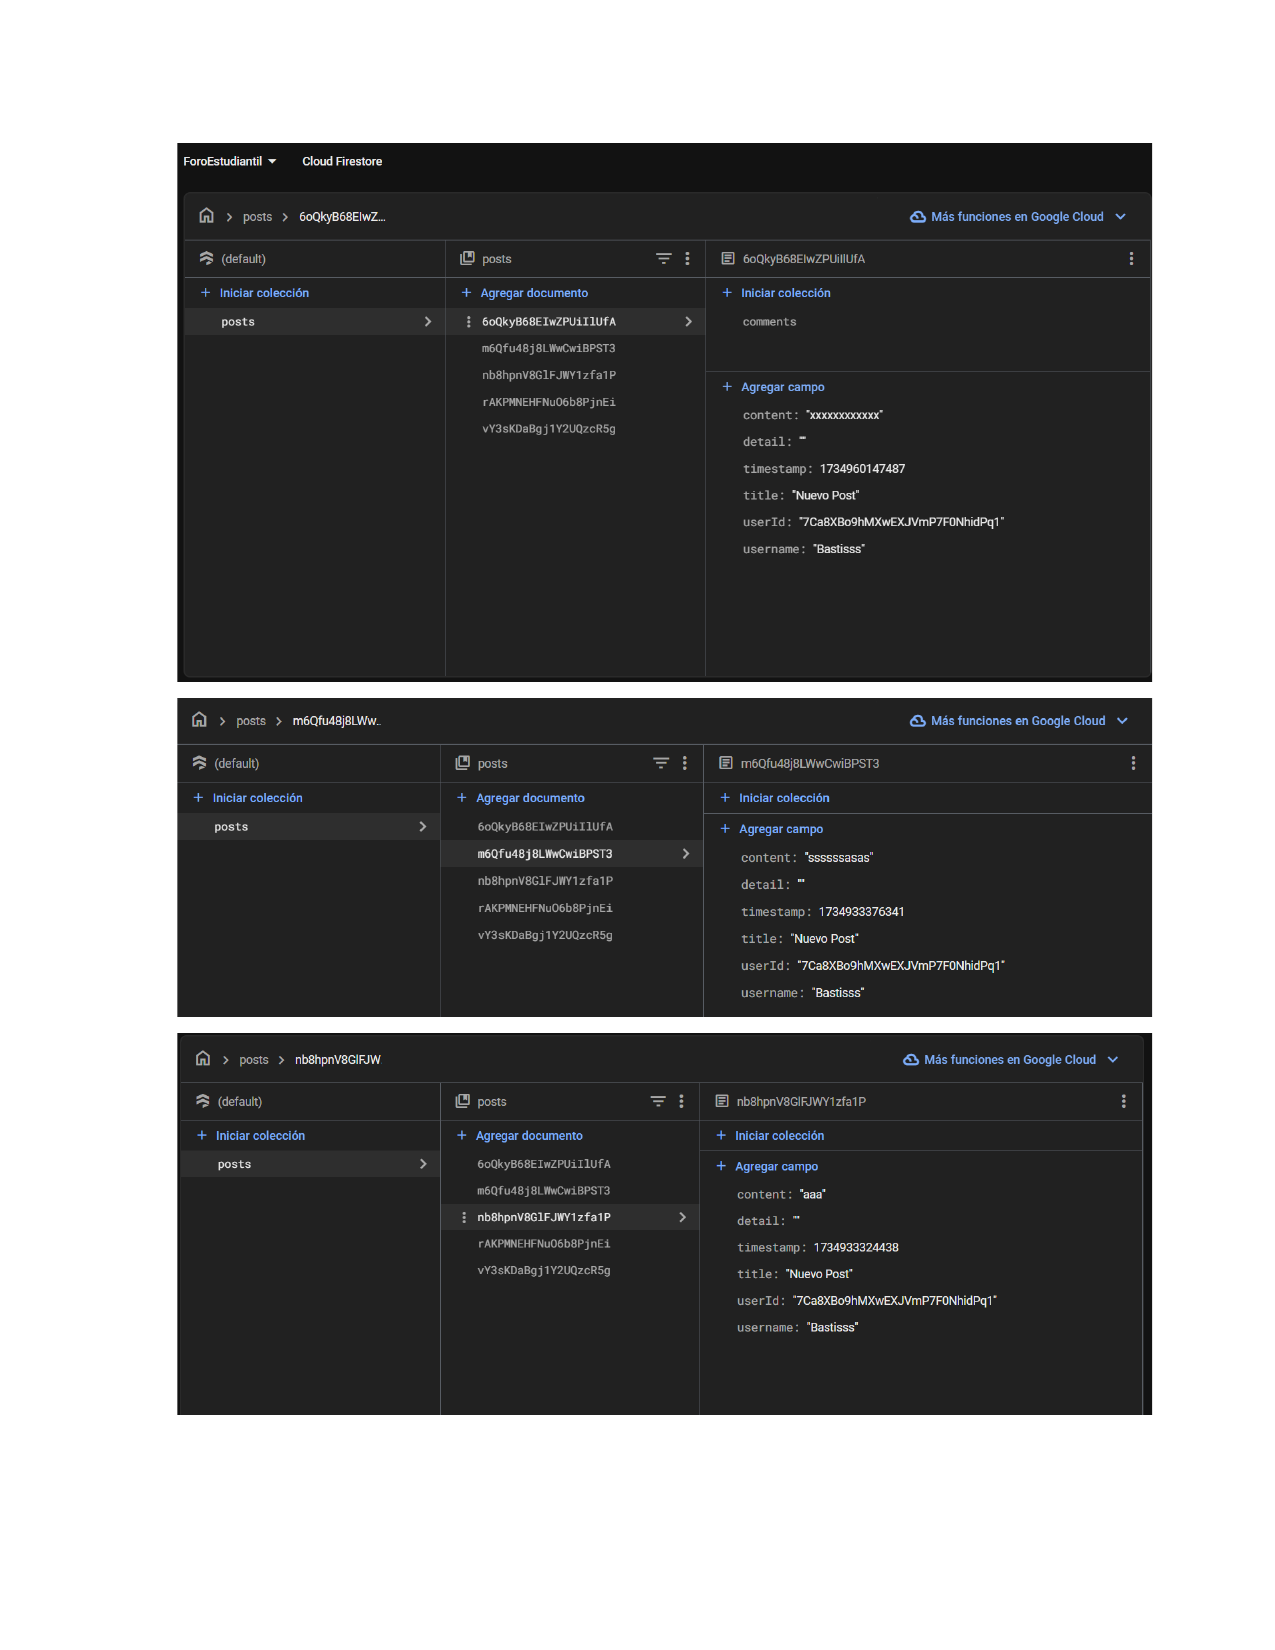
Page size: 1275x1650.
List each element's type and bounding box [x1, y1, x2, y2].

picture [177, 698, 1153, 1017]
picture [177, 143, 1153, 682]
picture [177, 1033, 1153, 1415]
